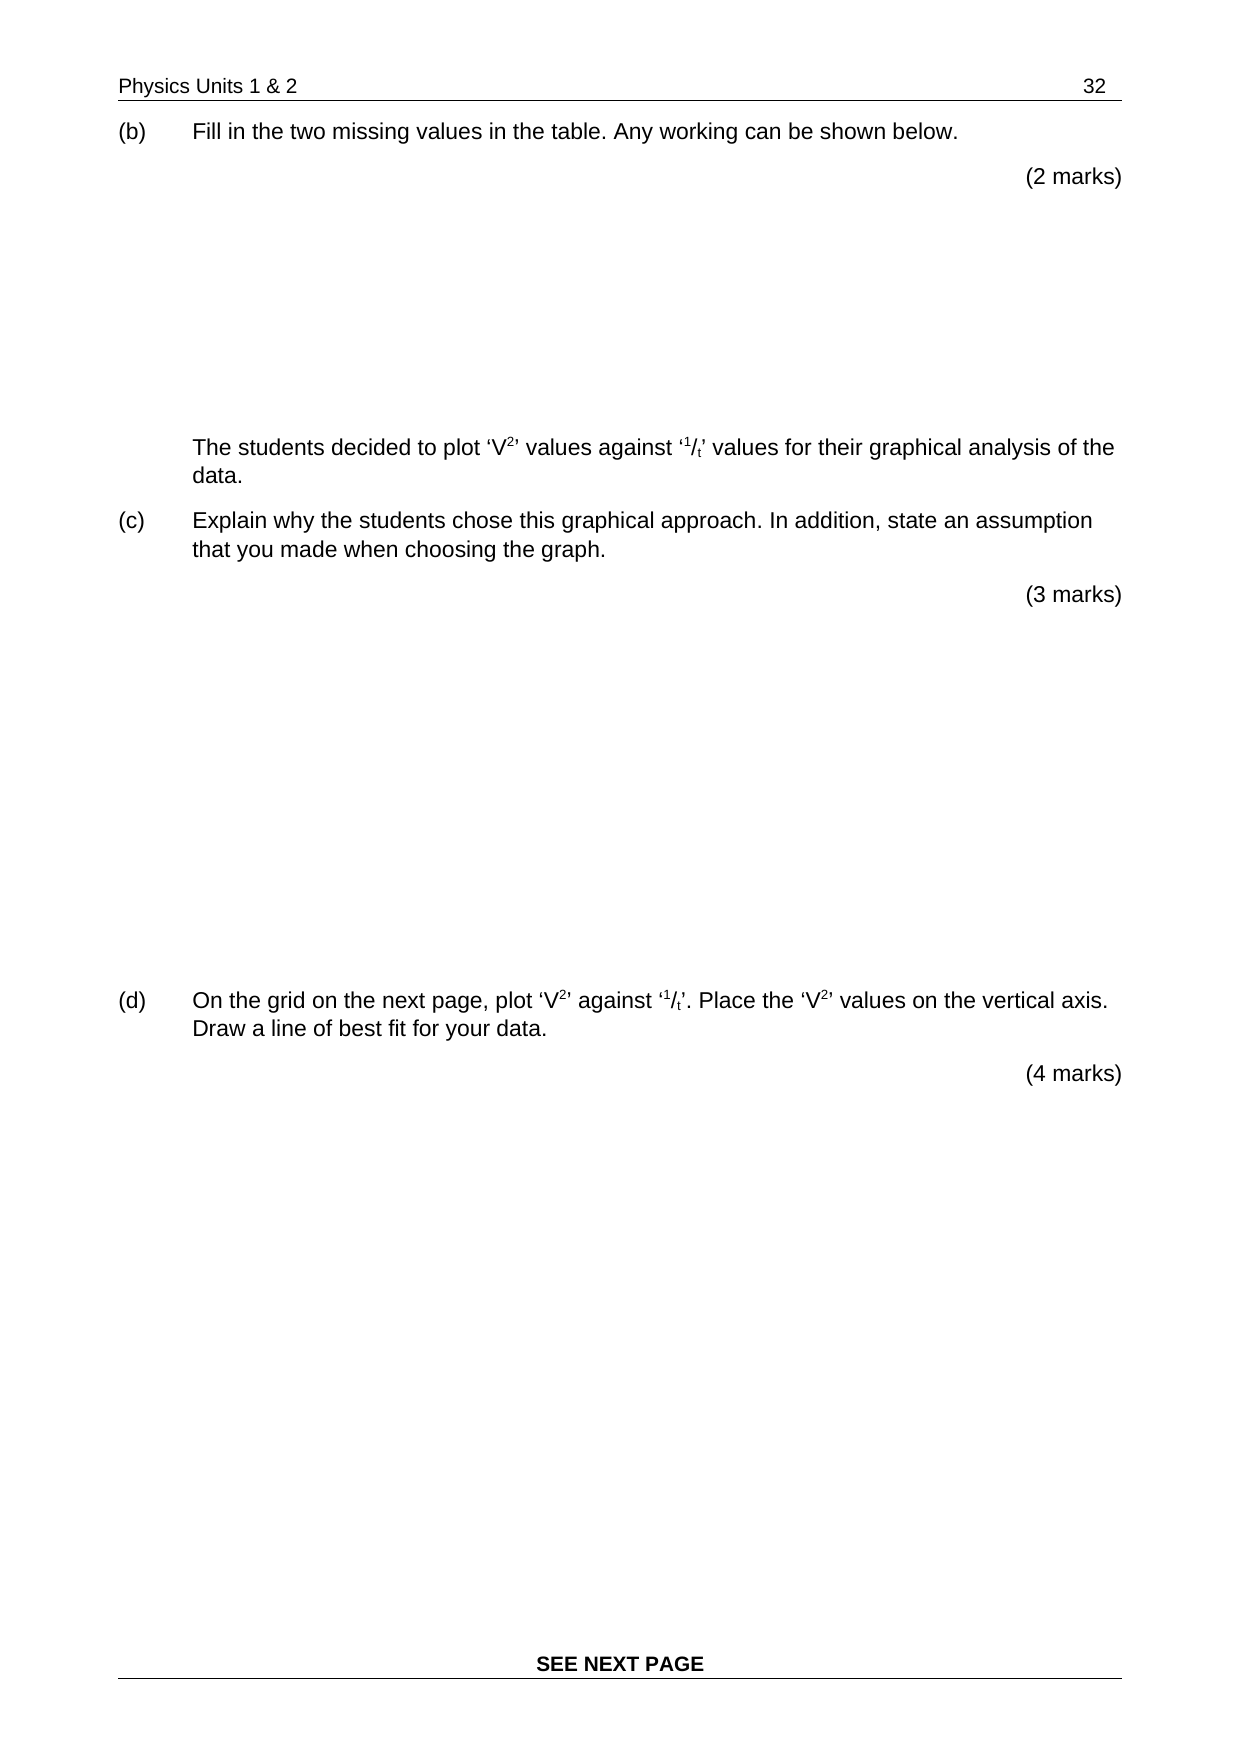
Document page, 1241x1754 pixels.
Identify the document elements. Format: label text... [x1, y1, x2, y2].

list Explain why the students chose this graphical approach. In addition, state an assumption that you made when choosing the graph. [118, 507, 1122, 562]
list On the grid on the next page, plot ‘V2’ against ‘1/t’. Place the ‘V2’ values on the vertical axis. Draw a line of best fit for your data. [118, 987, 1122, 1042]
list (3 marks) [192, 581, 1122, 607]
list (2 marks) [192, 163, 1122, 189]
list The students decided to plot ‘V2’ values against ‘1/t’ values for their graphical analysis of the data. [192, 434, 1122, 489]
list (4 marks) [192, 1060, 1122, 1087]
list Fill in the two missing values in the table. Any working can be shown below. [118, 118, 1122, 144]
